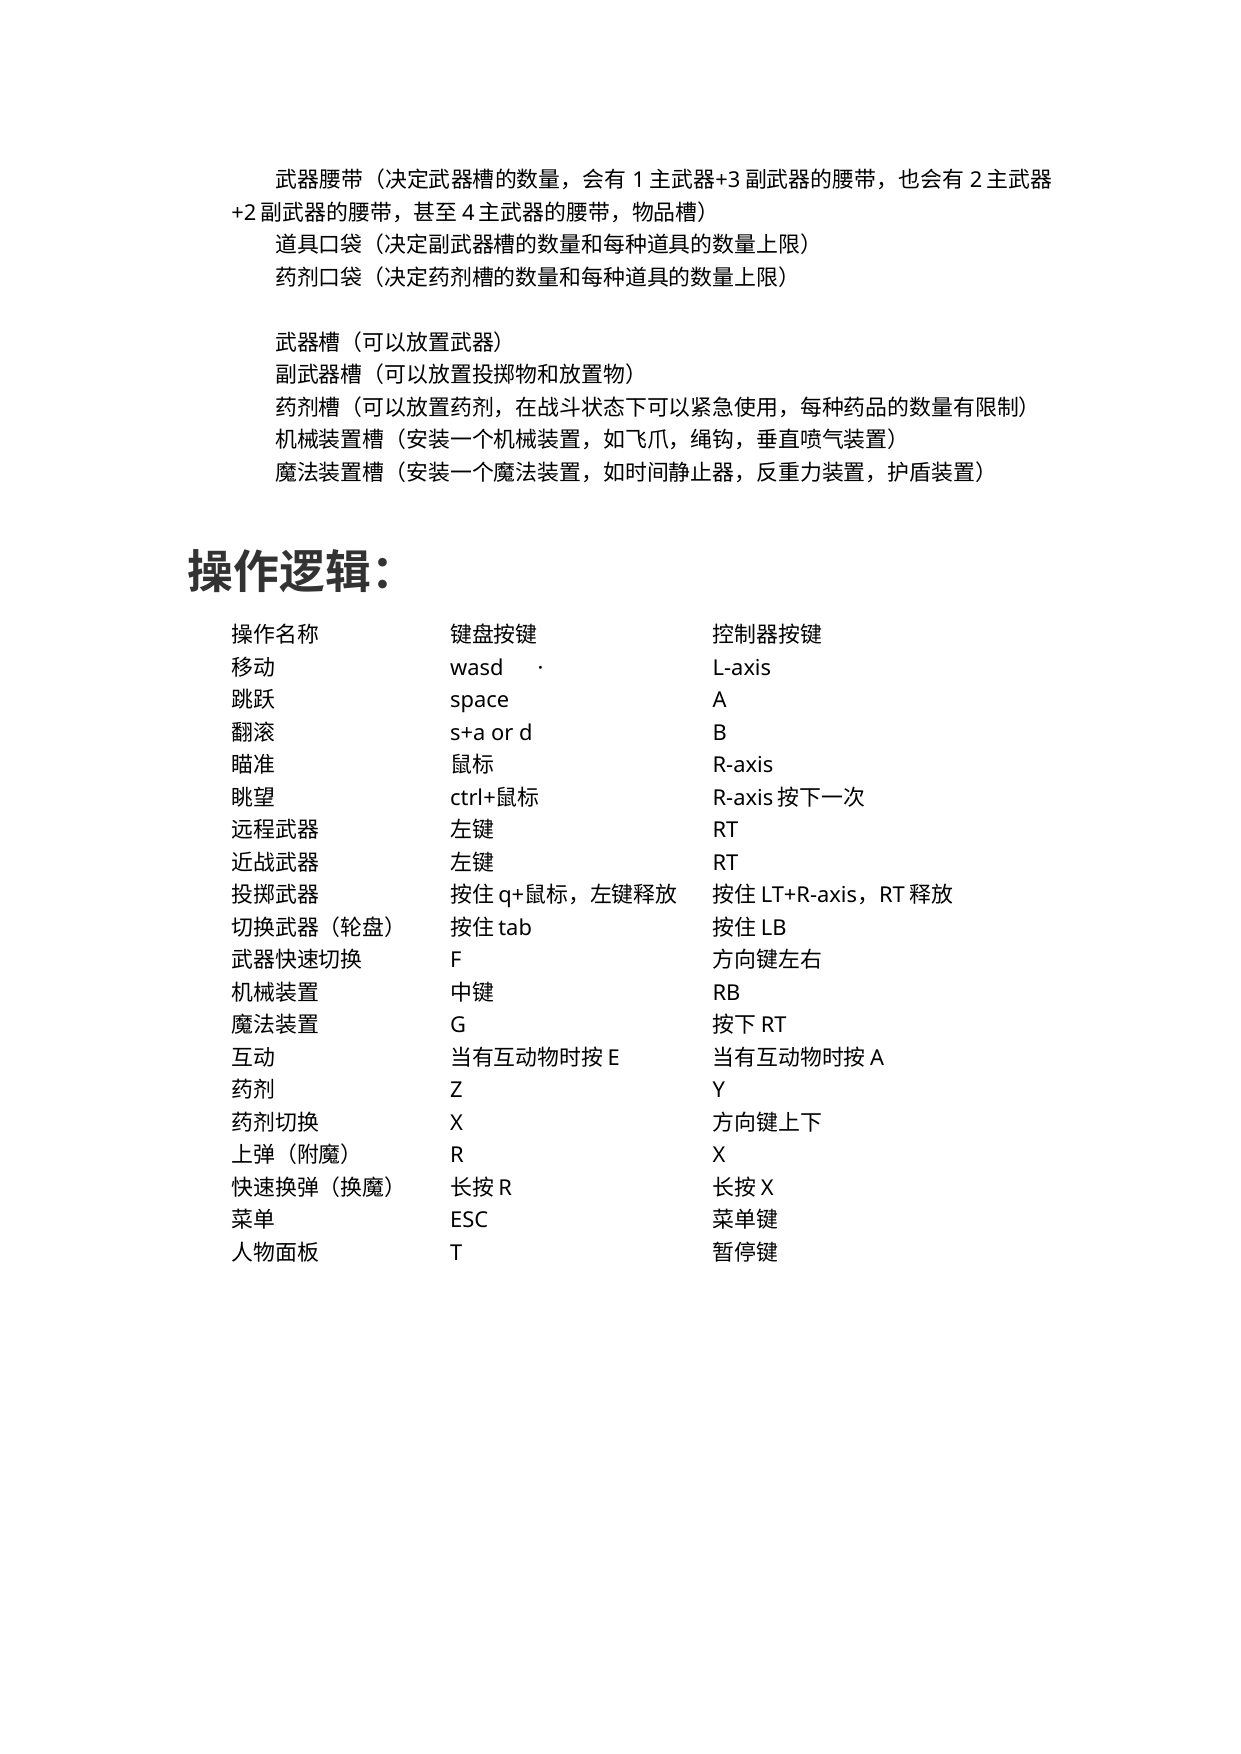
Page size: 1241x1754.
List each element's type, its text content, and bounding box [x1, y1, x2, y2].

text 近战武器 左键 RT [187, 844, 1053, 877]
text 魔法装置 G 按下RT [187, 1007, 1053, 1039]
text 菜单 ESC 菜单键 [187, 1202, 1053, 1234]
text 快速换弹（换魔） 长按R 长按X [187, 1169, 1053, 1202]
text 道具口袋（决定副武器槽的数量和每种道具的数量上限） [231, 227, 1053, 259]
text 远程武器 左键 RT [187, 812, 1053, 844]
text 眺望 ctrl+鼠标 R-axis按下一次 [187, 779, 1053, 812]
text 武器槽（可以放置武器） [231, 324, 1053, 357]
text 跳跃 space A [187, 682, 1053, 714]
text 移动 wasd · L-axis [187, 649, 1053, 682]
text 魔法装置槽（安装一个魔法装置，如时间静止器，反重力装置，护盾装置） [231, 454, 1053, 487]
text 药剂槽（可以放置药剂，在战斗状态下可以紧急使用，每种药品的数量有限制） [231, 389, 1053, 422]
text 武器腰带（决定武器槽的数量，会有1主武器+3副武器的腰带，也会有2主武器+2副武器的腰带，甚至4主武器的腰带，物品槽） [231, 162, 1053, 227]
text 药剂切换 X 方向键上下 [187, 1104, 1053, 1137]
text 武器快速切换 F 方向键左右 [187, 942, 1053, 974]
text 切换武器（轮盘） 按住tab 按住LB [187, 909, 1053, 942]
text 人物面板 T 暂停键 [187, 1234, 1053, 1267]
text 药剂 Z Y [187, 1072, 1053, 1104]
text 投掷武器 按住q+鼠标，左键释放 按住LT+R-axis，RT释放 [187, 877, 1053, 909]
text 翻滚 s+a or d B [187, 714, 1053, 747]
text 互动 当有互动物时按E 当有互动物时按A [187, 1039, 1053, 1072]
text 瞄准 鼠标 R-axis [187, 747, 1053, 779]
text 操作逻辑： [187, 519, 1053, 617]
text 操作名称 键盘按键 控制器按键 [187, 617, 1053, 649]
text 机械装置 中键 RB [187, 974, 1053, 1007]
text 副武器槽（可以放置投掷物和放置物） [231, 357, 1053, 389]
text 药剂口袋（决定药剂槽的数量和每种道具的数量上限） [231, 259, 1053, 292]
text 上弹（附魔） R X [187, 1137, 1053, 1169]
text 机械装置槽（安装一个机械装置，如飞爪，绳钩，垂直喷气装置） [231, 422, 1053, 454]
